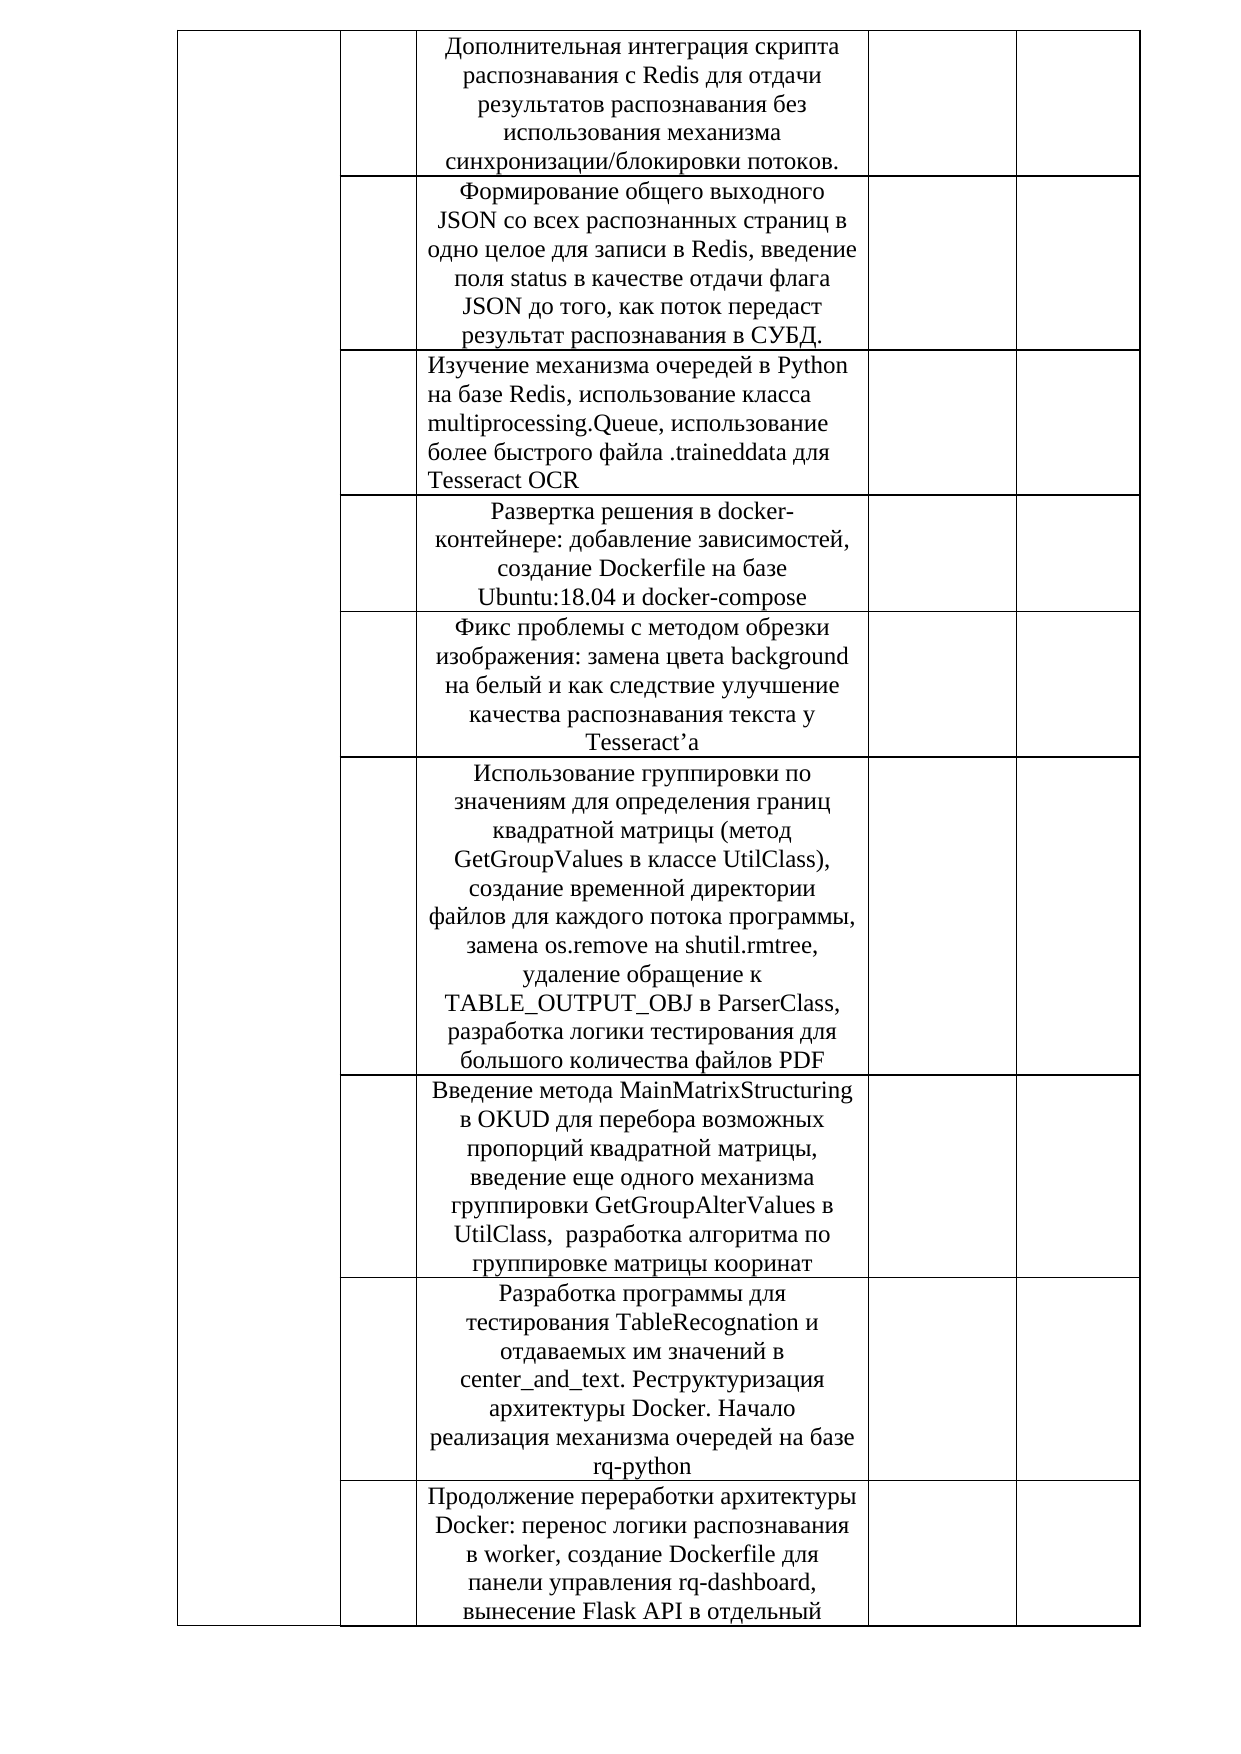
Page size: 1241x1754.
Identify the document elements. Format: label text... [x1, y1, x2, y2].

table_cell [869, 1278, 1016, 1479]
table_cell [1017, 177, 1139, 349]
table_cell [341, 351, 416, 494]
table_cell [341, 31, 416, 175]
table_cell [341, 496, 416, 611]
table_cell [1017, 31, 1139, 175]
table_cell [869, 1076, 1016, 1277]
table_cell [869, 496, 1016, 611]
table_cell Изучение механизма очередей в Python на базе Redis, использование класса multiprocessing.Queue, использование более быстрого файла .traineddata для Tesseract OCR [417, 351, 868, 494]
table_cell [341, 1481, 416, 1625]
table_cell Разработка программы для тестирования TableRecognation и отдаваемых им значений в center_and_text. Реструктуризация архитектуры Docker. Начало реализация механизма очередей на базе rq-python [417, 1278, 868, 1479]
table_cell [1017, 496, 1139, 611]
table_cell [417, 1481, 868, 1625]
table_cell [869, 1481, 1016, 1625]
table_cell [869, 758, 1016, 1074]
table_cell [1017, 612, 1139, 756]
table_cell [1017, 1481, 1139, 1625]
table_cell Использование группировки по значениям для определения границ квадратной матрицы (метод GetGroupValues в классе UtilClass), создание временной директории файлов для каждого потока программы, замена os.remove на shutil.rmtree, удаление обращение к TABLE_OUTPUT_OBJ в ParserClass, разработка логики тестирования для большого количества файлов PDF [417, 758, 868, 1074]
table_cell [341, 612, 416, 756]
table_cell Развертка решения в docker-контейнере: добавление зависимостей, создание Dockerfile на базе Ubuntu:18.04 и docker-compose [417, 496, 868, 611]
table_cell [1017, 1278, 1139, 1479]
table_cell [341, 1278, 416, 1479]
table_cell [341, 1076, 416, 1277]
table_cell [1017, 1076, 1139, 1277]
table_cell Введение метода MainMatrixStructuring в OKUD для перебора возможных пропорций квадратной матрицы, введение еще одного механизма группировки GetGroupAlterValues в UtilClass, разработка алгоритма по группировке матрицы кооринат [417, 1076, 868, 1277]
table_cell Фикс проблемы с методом обрезки изображения: замена цвета background на белый и как следствие улучшение качества распознавания текста у Tesseract’а [417, 612, 868, 756]
table_cell [341, 758, 416, 1074]
table_cell [869, 351, 1016, 494]
table_cell [1017, 351, 1139, 494]
table_cell [869, 612, 1016, 756]
table_cell Формирование общего выходного JSON со всех распознанных страниц в одно целое для записи в Redis, введение поля status в качестве отдачи флага JSON до того, как поток передаст результат распознавания в СУБД. [417, 177, 868, 349]
table_cell [1017, 758, 1139, 1074]
table_cell [341, 177, 416, 349]
table_cell [869, 31, 1016, 175]
table_cell Дополнительная интеграция скрипта распознавания с Redis для отдачи результатов распознавания без использования механизма синхронизации/блокировки потоков. [417, 31, 868, 175]
table_cell [869, 177, 1016, 349]
